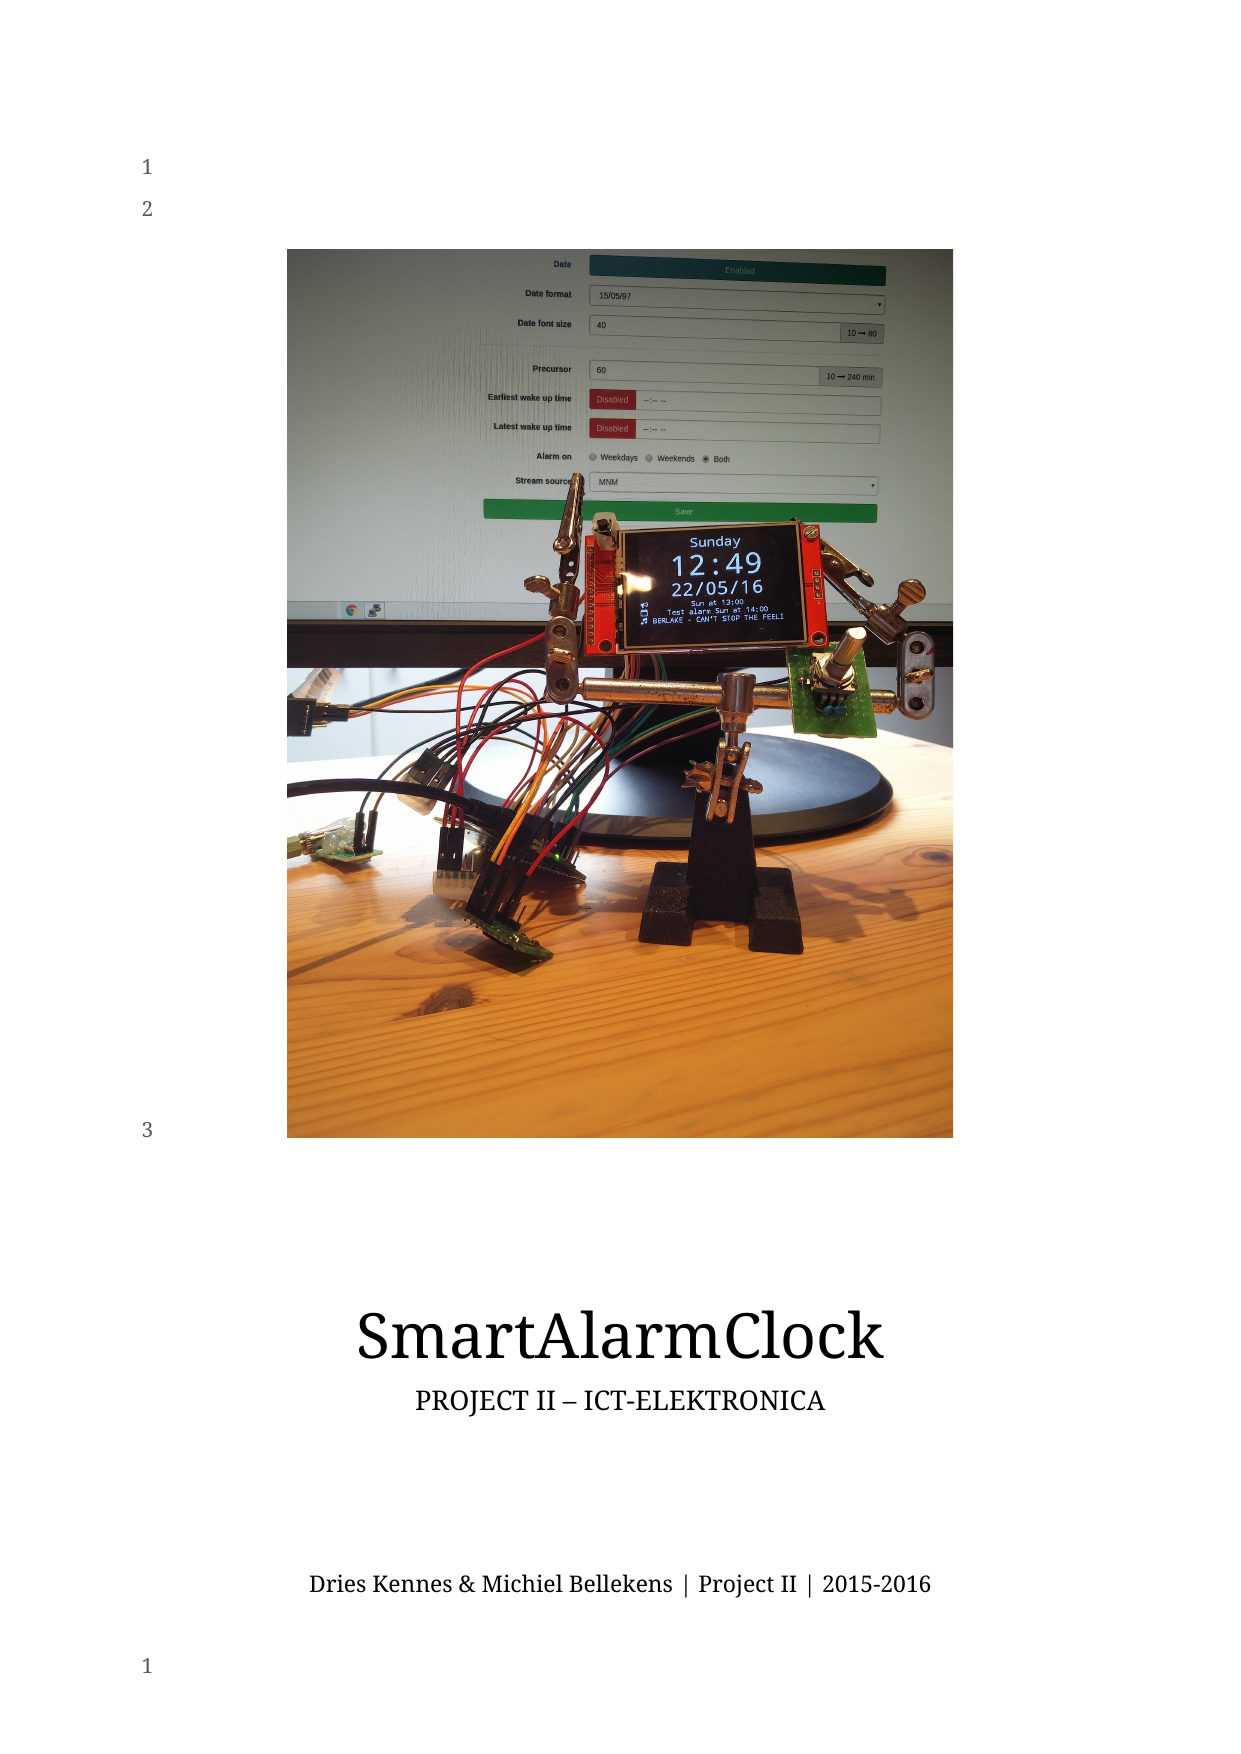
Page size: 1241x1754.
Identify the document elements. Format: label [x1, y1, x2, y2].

picture [287, 249, 954, 1138]
